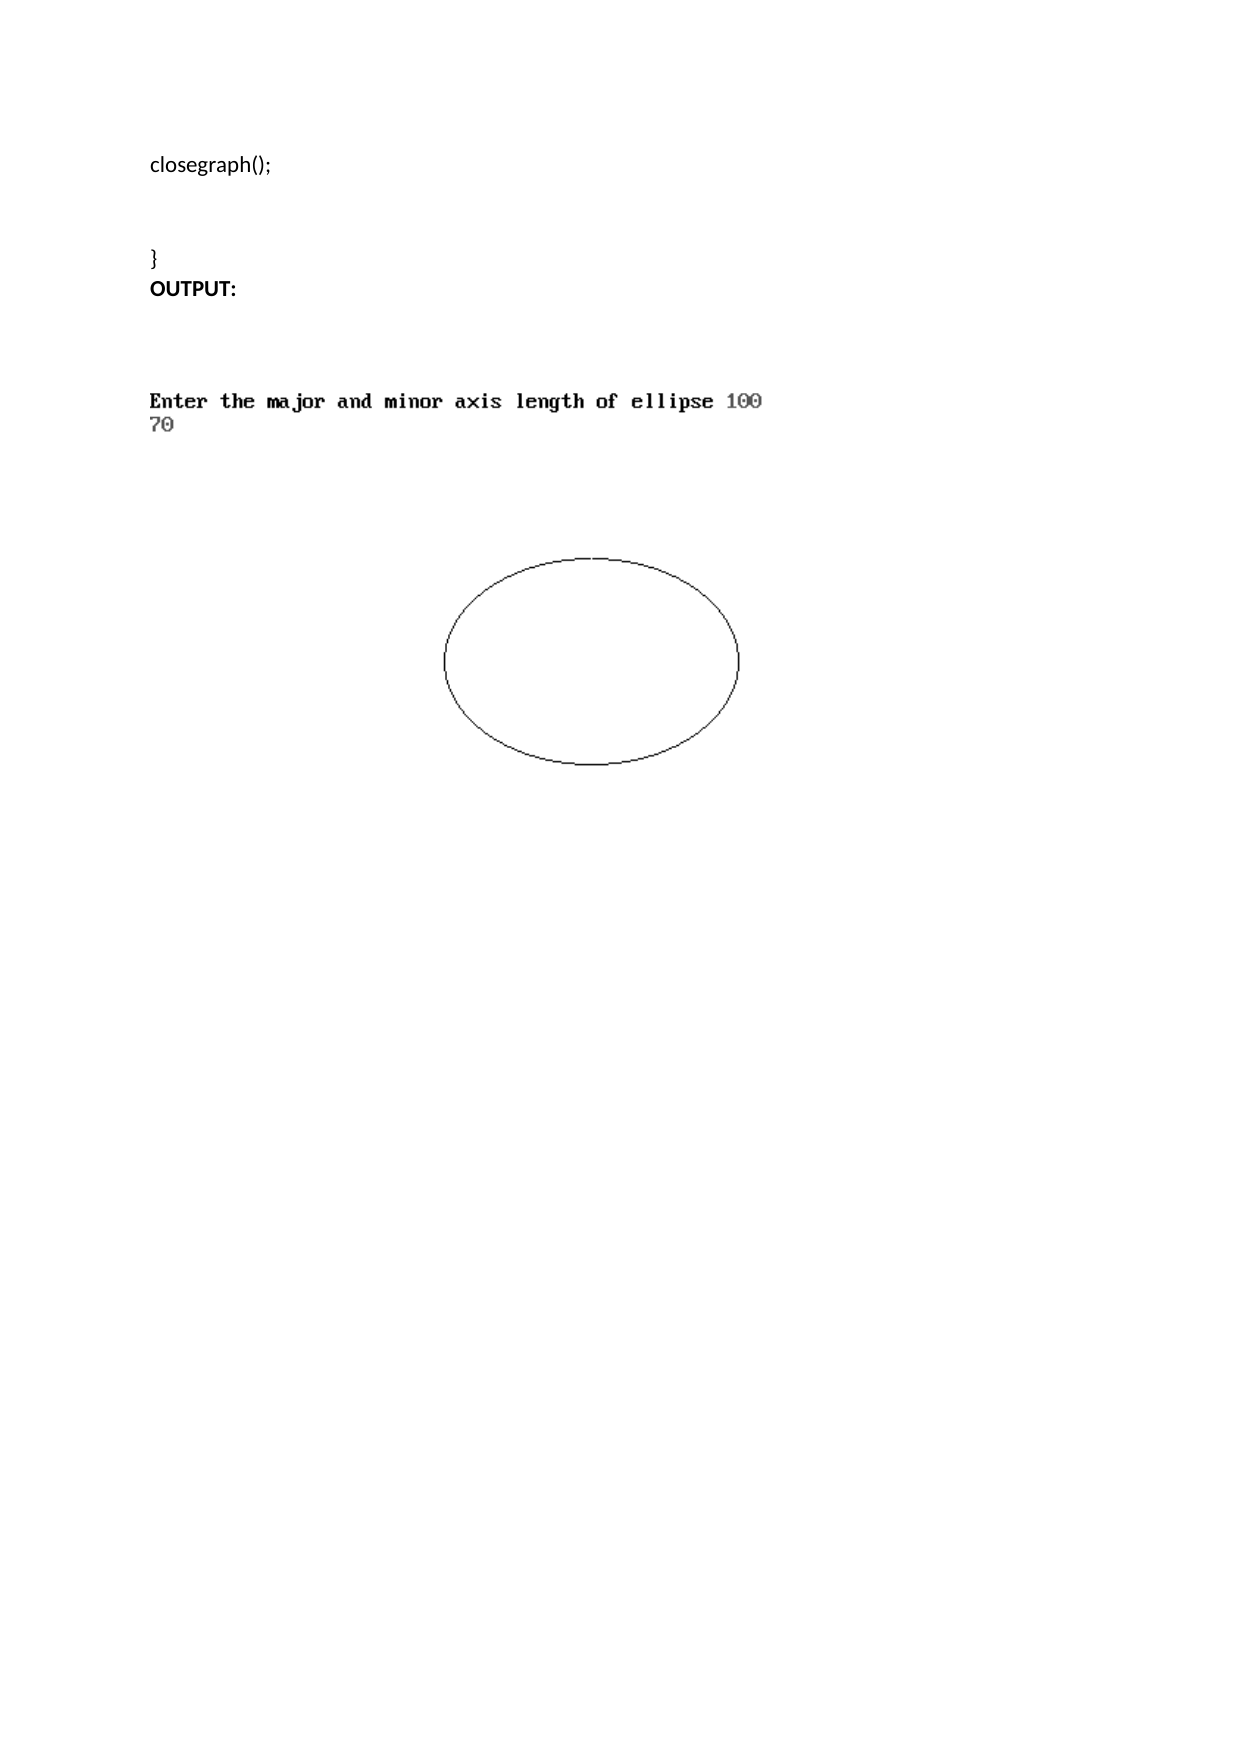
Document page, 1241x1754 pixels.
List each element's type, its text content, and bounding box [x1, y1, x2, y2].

text closegraph(); [150, 150, 1090, 178]
text } OUTPUT: [150, 244, 1090, 302]
picture [150, 367, 1091, 1073]
